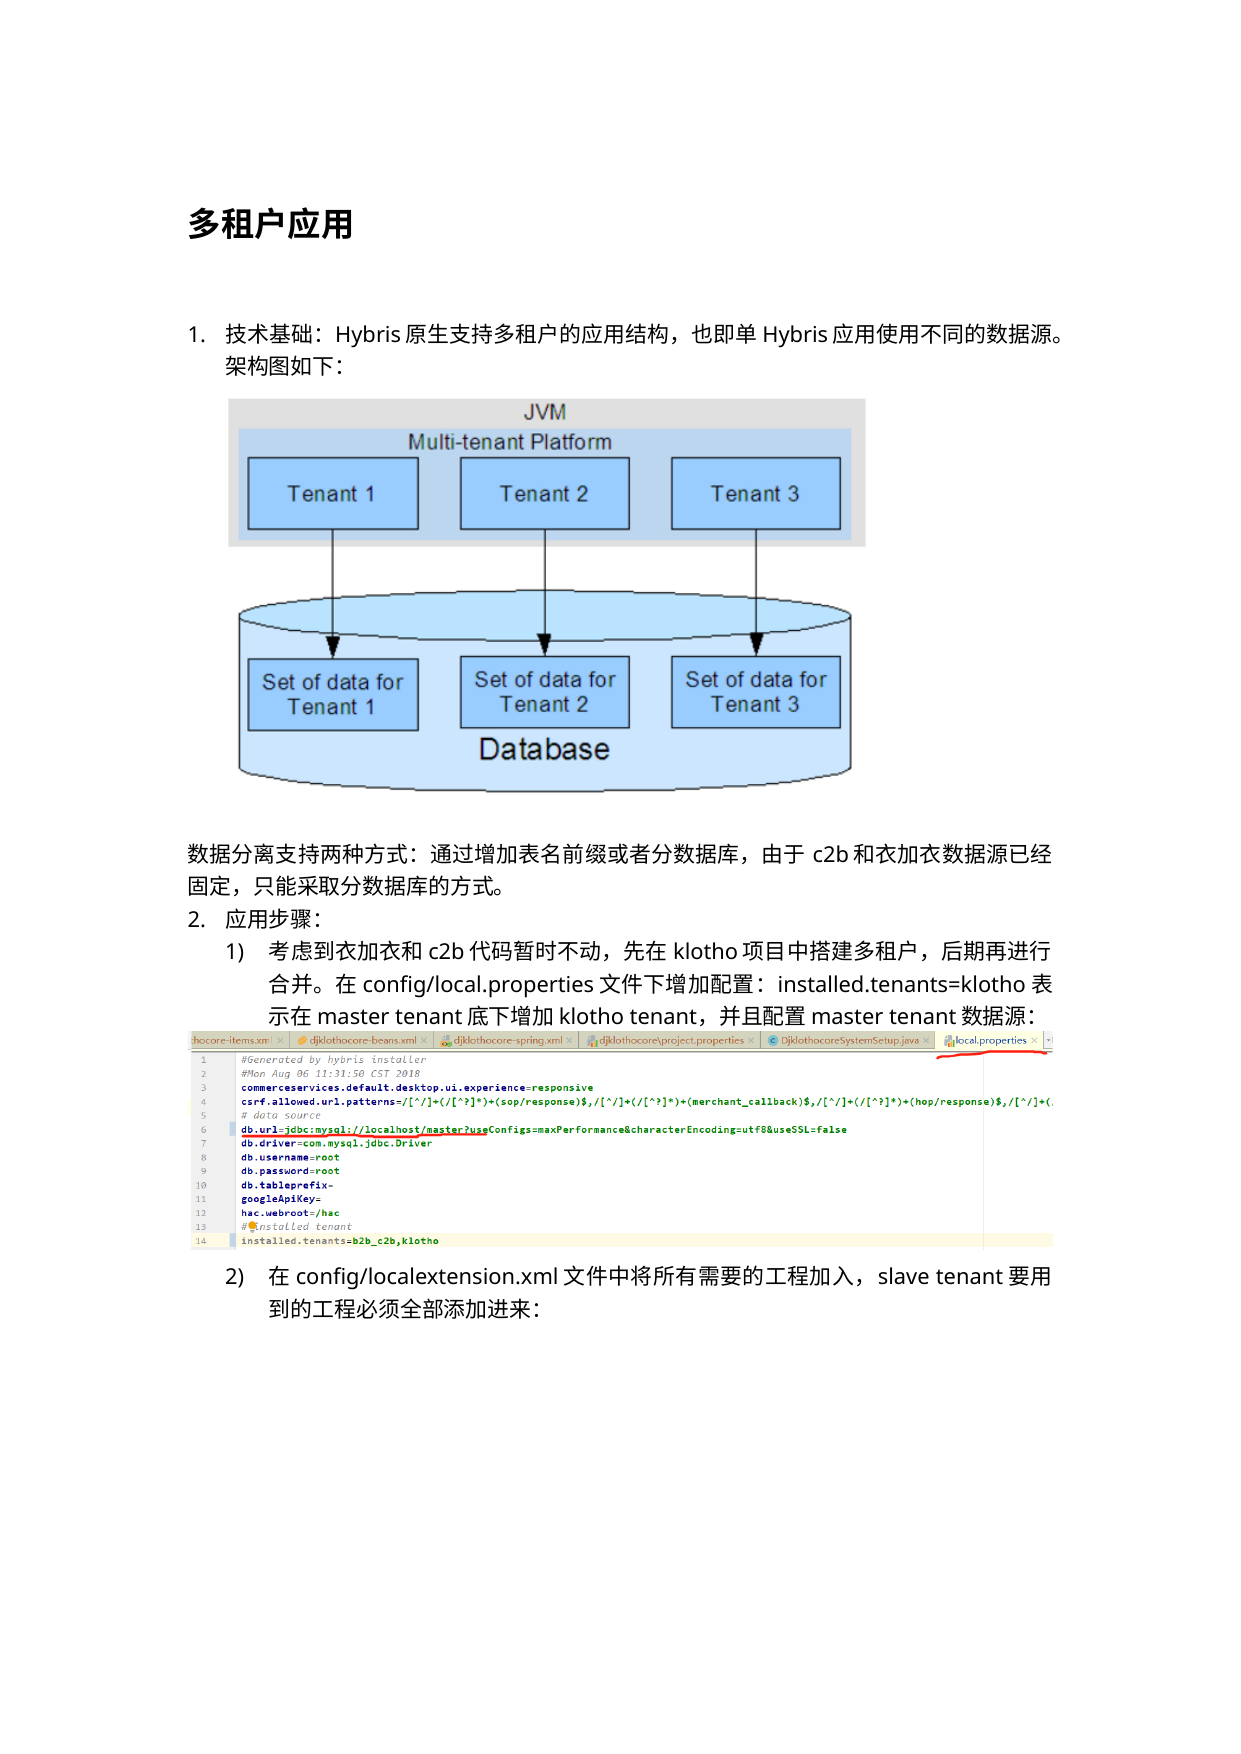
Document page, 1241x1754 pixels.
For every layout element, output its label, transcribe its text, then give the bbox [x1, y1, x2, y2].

list 在config/localextension.xml文件中将所有需要的工程加入，slave tenant要用到的工程必须全部添加进来： [225, 1259, 1053, 1324]
text 数据分离支持两种方式：通过增加表名前缀或者分数据库，由于c2b和衣加衣数据源已经固定，只能采取分数据库的方式。 [187, 836, 1053, 901]
picture [187, 381, 1053, 815]
list 应用步骤： [187, 901, 1053, 934]
picture [187, 1031, 1053, 1250]
list 技术基础：Hybris原生支持多租户的应用结构，也即单Hybris应用使用不同的数据源。架构图如下： [187, 316, 1053, 381]
subtitle 多租户应用 [187, 189, 1053, 254]
list 考虑到衣加衣和c2b代码暂时不动，先在klotho项目中搭建多租户，后期再进行合并。在config/local.properties文件下增加配置：installed.tenants=klotho表示在master tenant底下增加klotho tenant，并且配置master tenant数据源： [225, 934, 1053, 1031]
